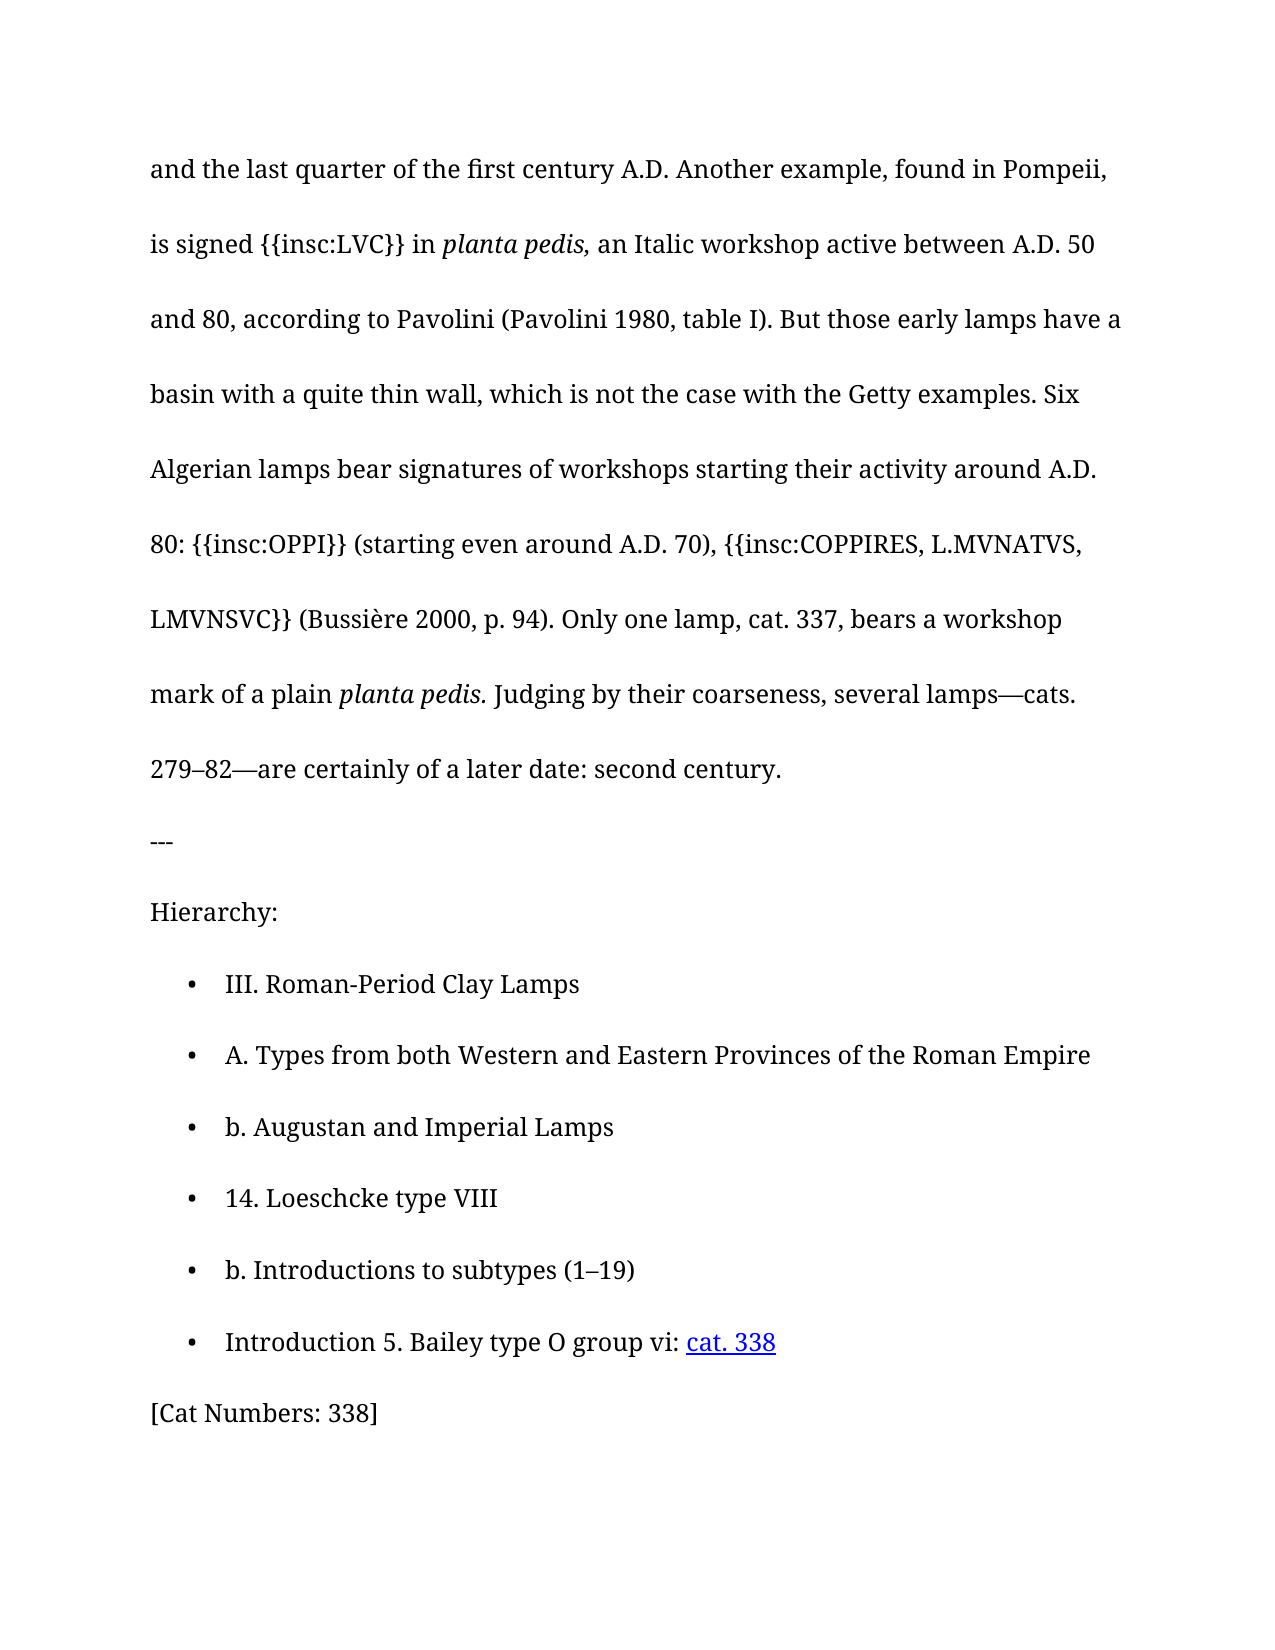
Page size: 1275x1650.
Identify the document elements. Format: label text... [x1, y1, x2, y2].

text • Introduction 5. Bailey type O group vi: cat. 338 [187, 1322, 1125, 1360]
list --- [150, 822, 1125, 859]
text • III. Roman-Period Clay Lamps [187, 965, 1125, 1002]
text [Cat Numbers: 338] [150, 1394, 1125, 1432]
text Hierarchy: [150, 893, 1125, 931]
text • b. Augustan and Imperial Lamps [187, 1108, 1125, 1145]
text • A. Types from both Western and Eastern Provinces of the Roman Empire [187, 1036, 1125, 1074]
text • 14. Loeschcke type VIII [187, 1179, 1125, 1217]
text • b. Introductions to subtypes (1–19) [187, 1251, 1125, 1288]
